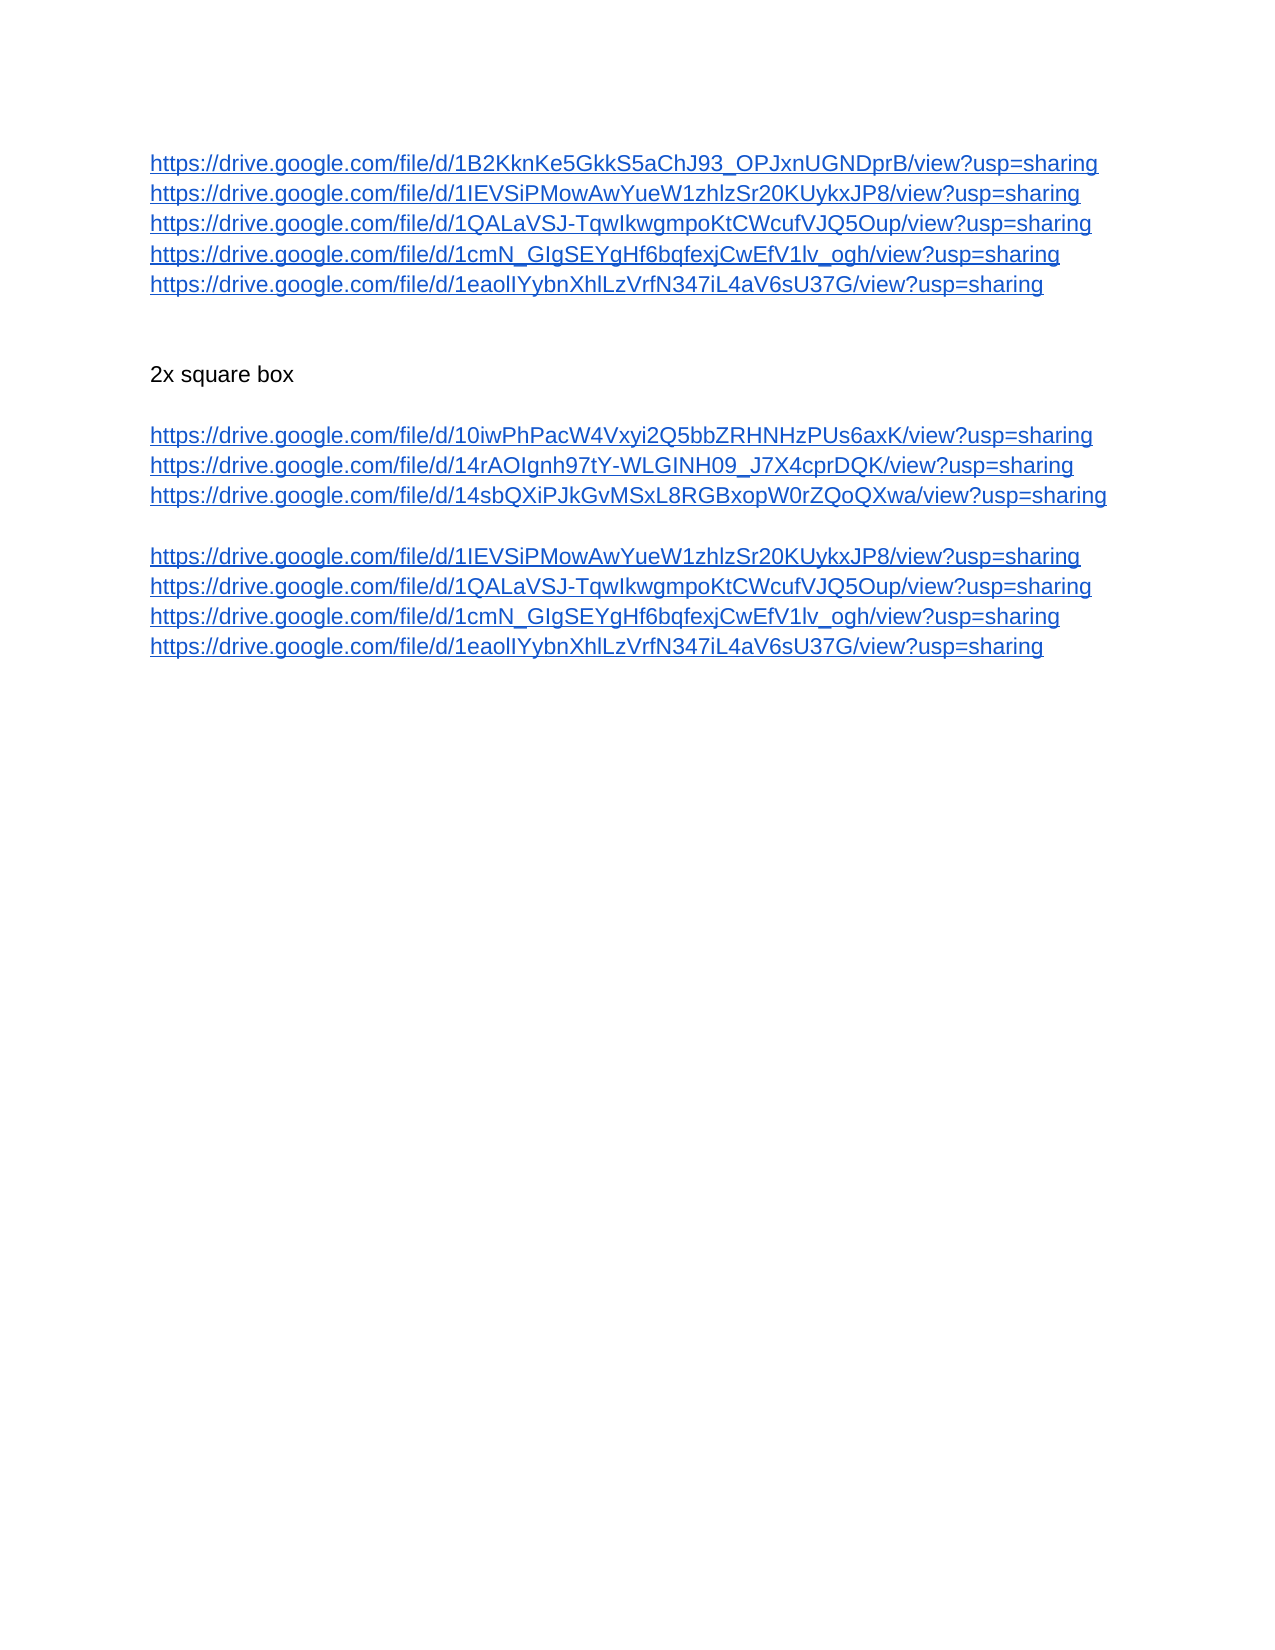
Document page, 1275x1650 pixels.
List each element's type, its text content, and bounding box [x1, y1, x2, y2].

text https://drive.google.com/file/d/1IEVSiPMowAwYueW1zhlzSr20KUykxJP8/view?usp=sharing [150, 180, 1125, 207]
text https://drive.google.com/file/d/1cmN_GIgSEYgHf6bqfexjCwEfV1lv_ogh/view?usp=sharing [150, 241, 1125, 267]
text https://drive.google.com/file/d/1IEVSiPMowAwYueW1zhlzSr20KUykxJP8/view?usp=sharing [150, 543, 1125, 569]
text 2x square box [150, 361, 1125, 388]
text https://drive.google.com/file/d/1B2KknKe5GkkS5aChJ93_OPJxnUGNDprB/view?usp=sharing [150, 150, 1125, 176]
text https://drive.google.com/file/d/1eaolIYybnXhlLzVrfN347iL4aV6sU37G/view?usp=sharing [150, 633, 1125, 660]
text https://drive.google.com/file/d/10iwPhPacW4Vxyi2Q5bbZRHNHzPUs6axK/view?usp=sharing [150, 422, 1125, 448]
text https://drive.google.com/file/d/1QALaVSJ-TqwIkwgmpoKtCWcufVJQ5Oup/view?usp=sharing [150, 210, 1125, 237]
text https://drive.google.com/file/d/14rAOIgnh97tY-WLGINH09_J7X4cprDQK/view?usp=sharing [150, 452, 1125, 478]
text https://drive.google.com/file/d/1QALaVSJ-TqwIkwgmpoKtCWcufVJQ5Oup/view?usp=sharing [150, 573, 1125, 599]
text https://drive.google.com/file/d/14sbQXiPJkGvMSxL8RGBxopW0rZQoQXwa/view?usp=sharing [150, 482, 1125, 509]
text https://drive.google.com/file/d/1eaolIYybnXhlLzVrfN347iL4aV6sU37G/view?usp=sharing [150, 271, 1125, 297]
text https://drive.google.com/file/d/1cmN_GIgSEYgHf6bqfexjCwEfV1lv_ogh/view?usp=sharing [150, 603, 1125, 629]
